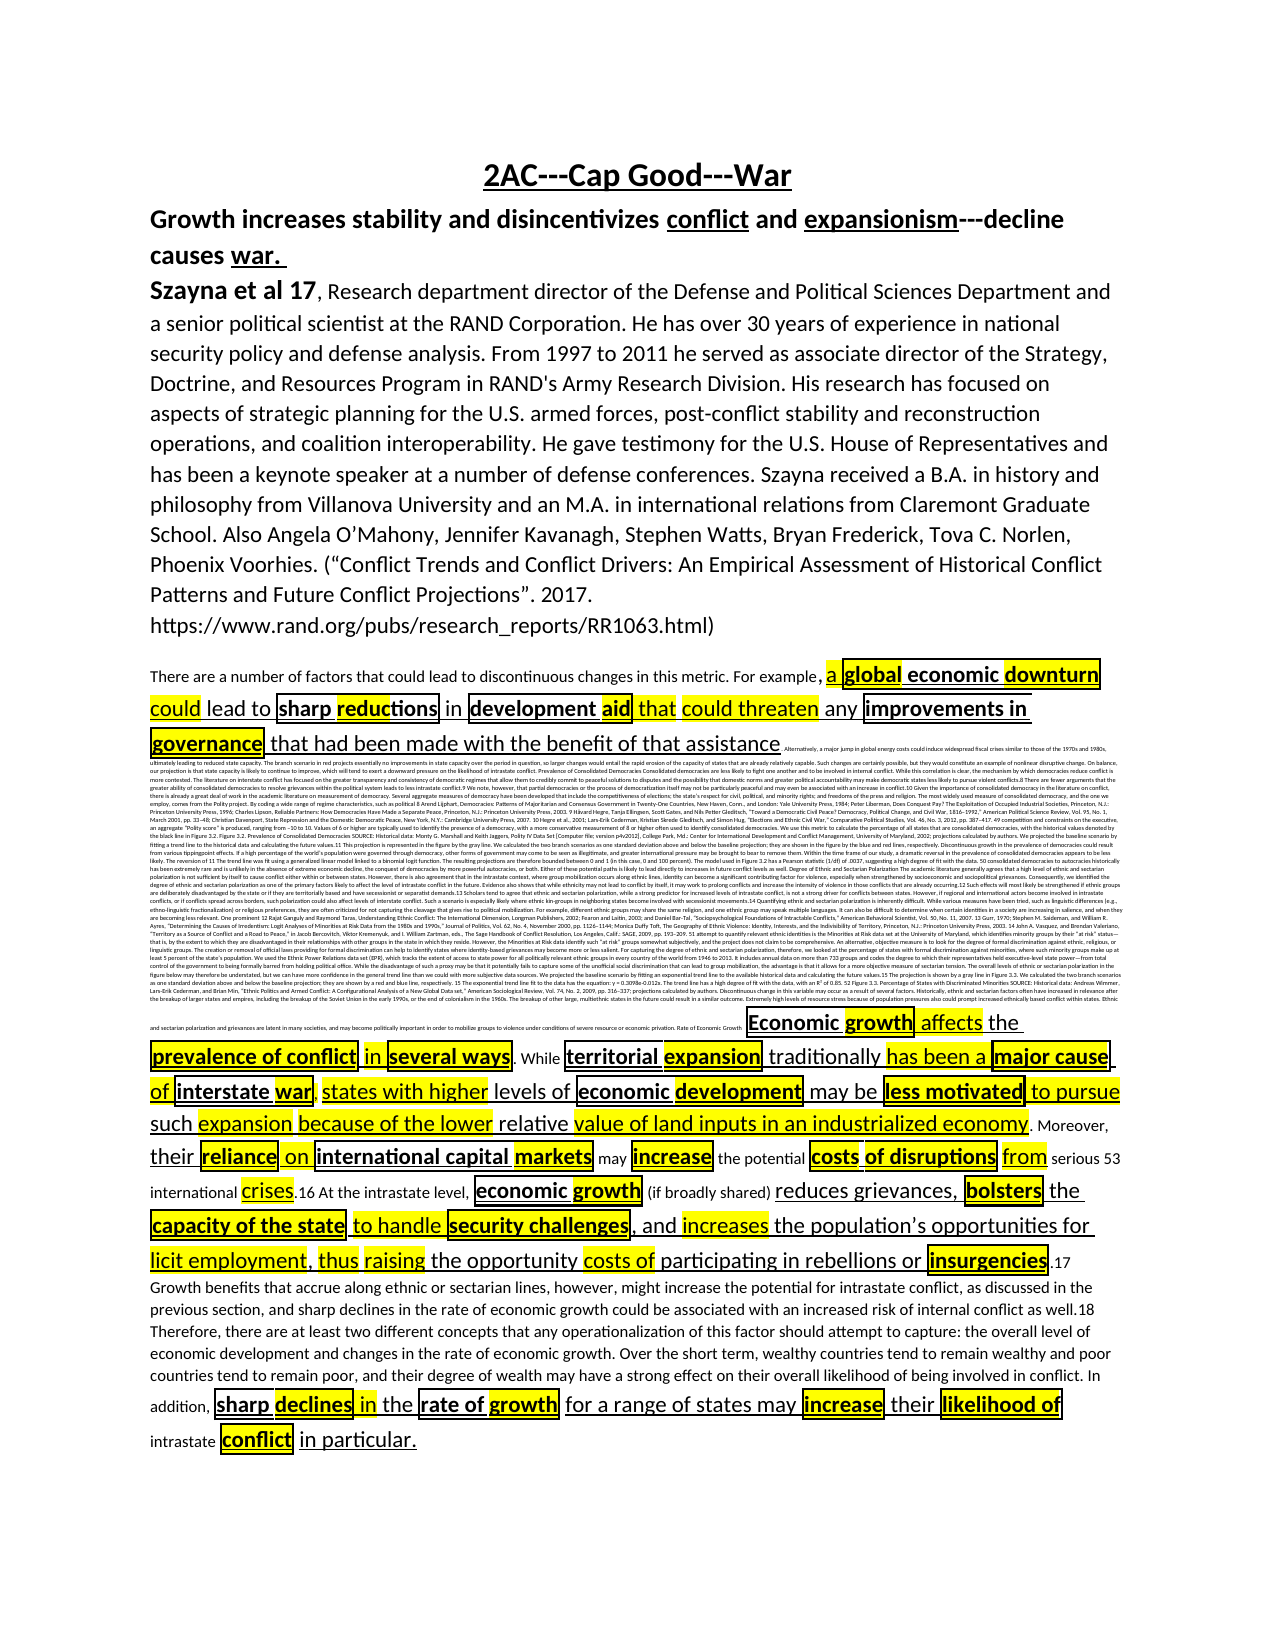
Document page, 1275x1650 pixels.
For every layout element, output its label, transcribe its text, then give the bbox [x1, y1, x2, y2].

subtitle Growth increases stability and disincentivizes conflict and expansionism---decline causes war. [150, 202, 1125, 271]
subtitle 2AC---Cap Good---War [150, 154, 1125, 195]
text Szayna et al 17, Research department director of the Defense and Political Sciences Department and a senior political scientist at the RAND Corporation. He has over 30 years of experience in national security policy and defense analysis. From 1997 to 2011 he served as associate director of the Strategy, Doctrine, and Resources Program in RAND's Army Research Division. His research has focused on aspects of strategic planning for the U.S. armed forces, post-conflict stability and reconstruction operations, and coalition interoperability. He gave testimony for the U.S. House of Representatives and has been a keynote speaker at a number of defense conferences. Szayna received a B.A. in history and philosophy from Villanova University and an M.A. in international relations from Claremont Graduate School. Also Angela O’Mahony, Jennifer Kavanagh, Stephen Watts, Bryan Frederick, Tova C. Norlen, Phoenix Voorhies. (“Conflict Trends and Conflict Drivers: An Empirical Assessment of Historical Conflict Patterns and Future Conflict Projections”. 2017. https://www.rand.org/pubs/research_reports/RR1063.html) [150, 273, 1125, 639]
